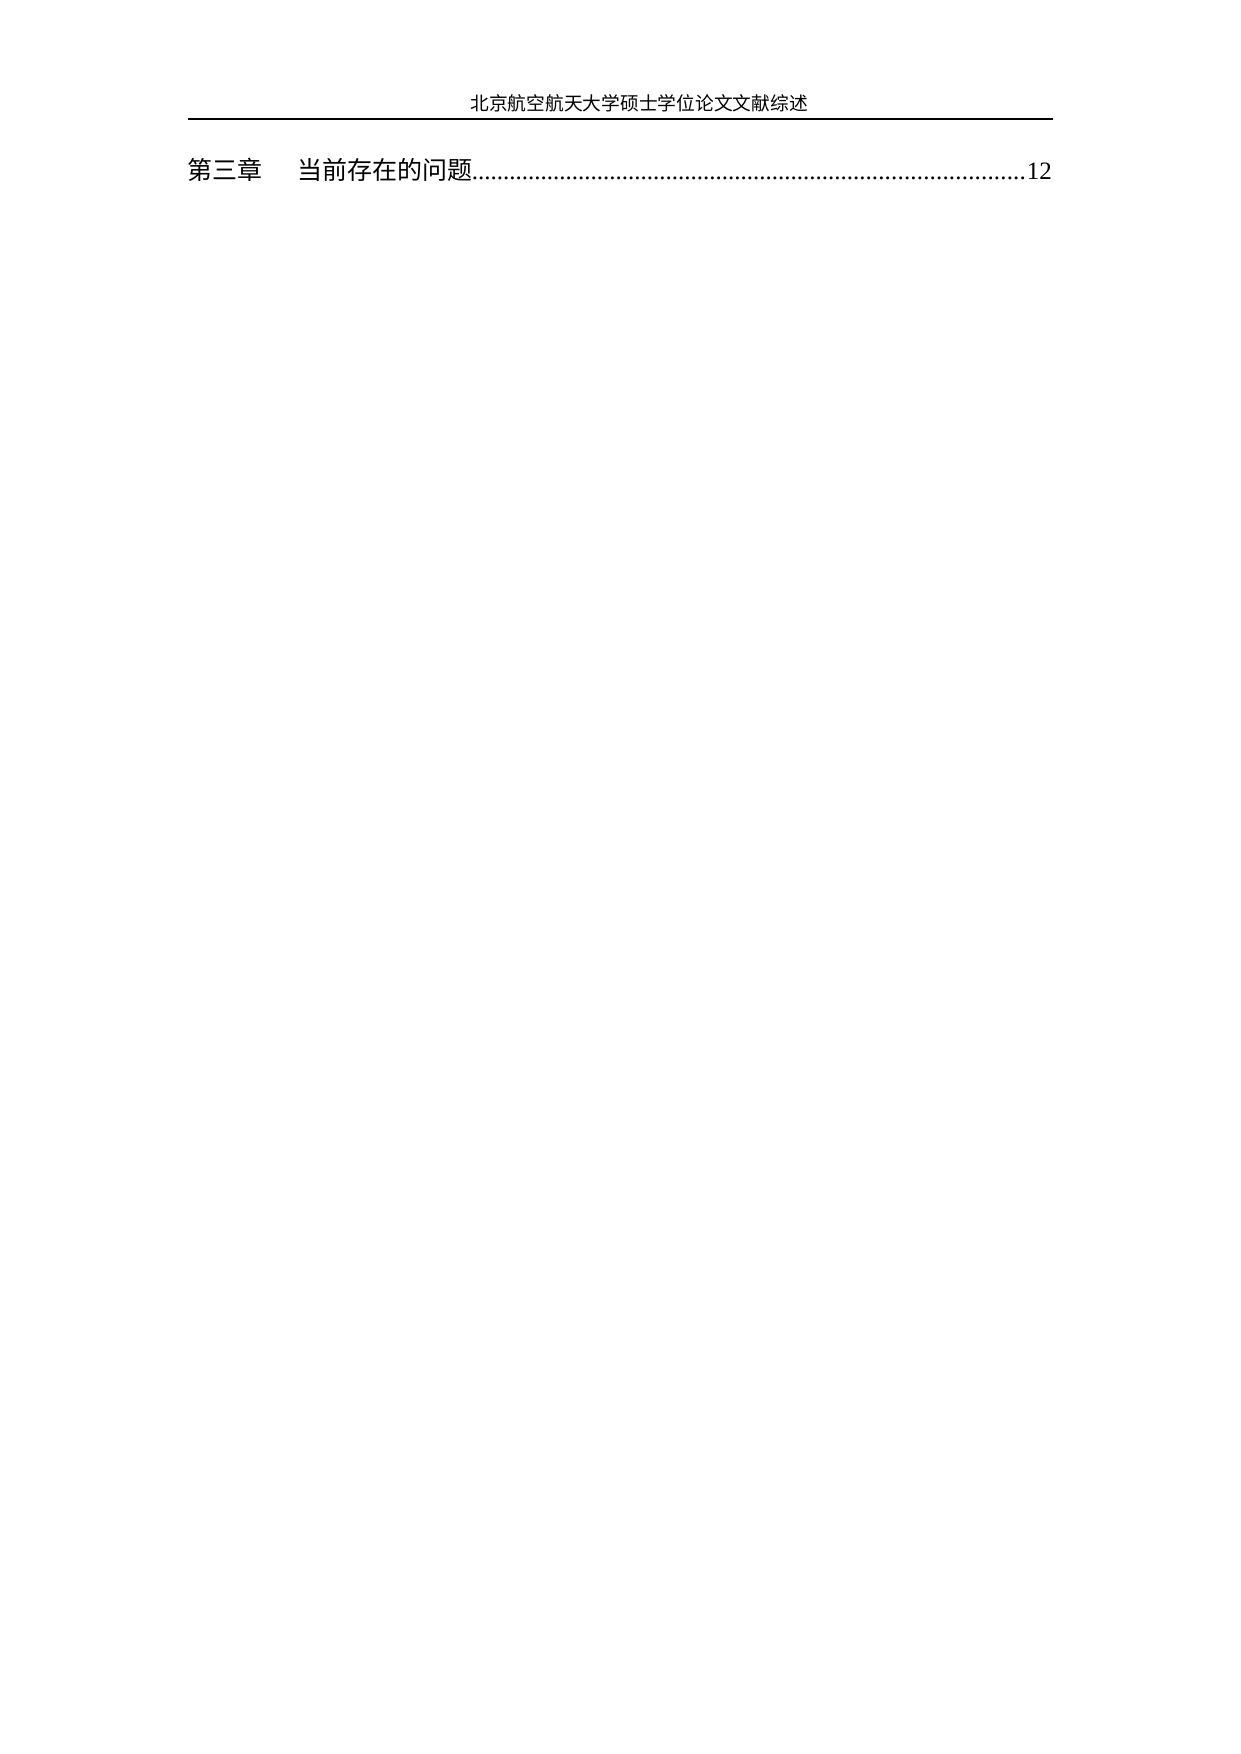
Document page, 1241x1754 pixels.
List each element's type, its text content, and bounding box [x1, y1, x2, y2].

text 第三章 当前存在的问题 12 [187, 136, 1053, 201]
